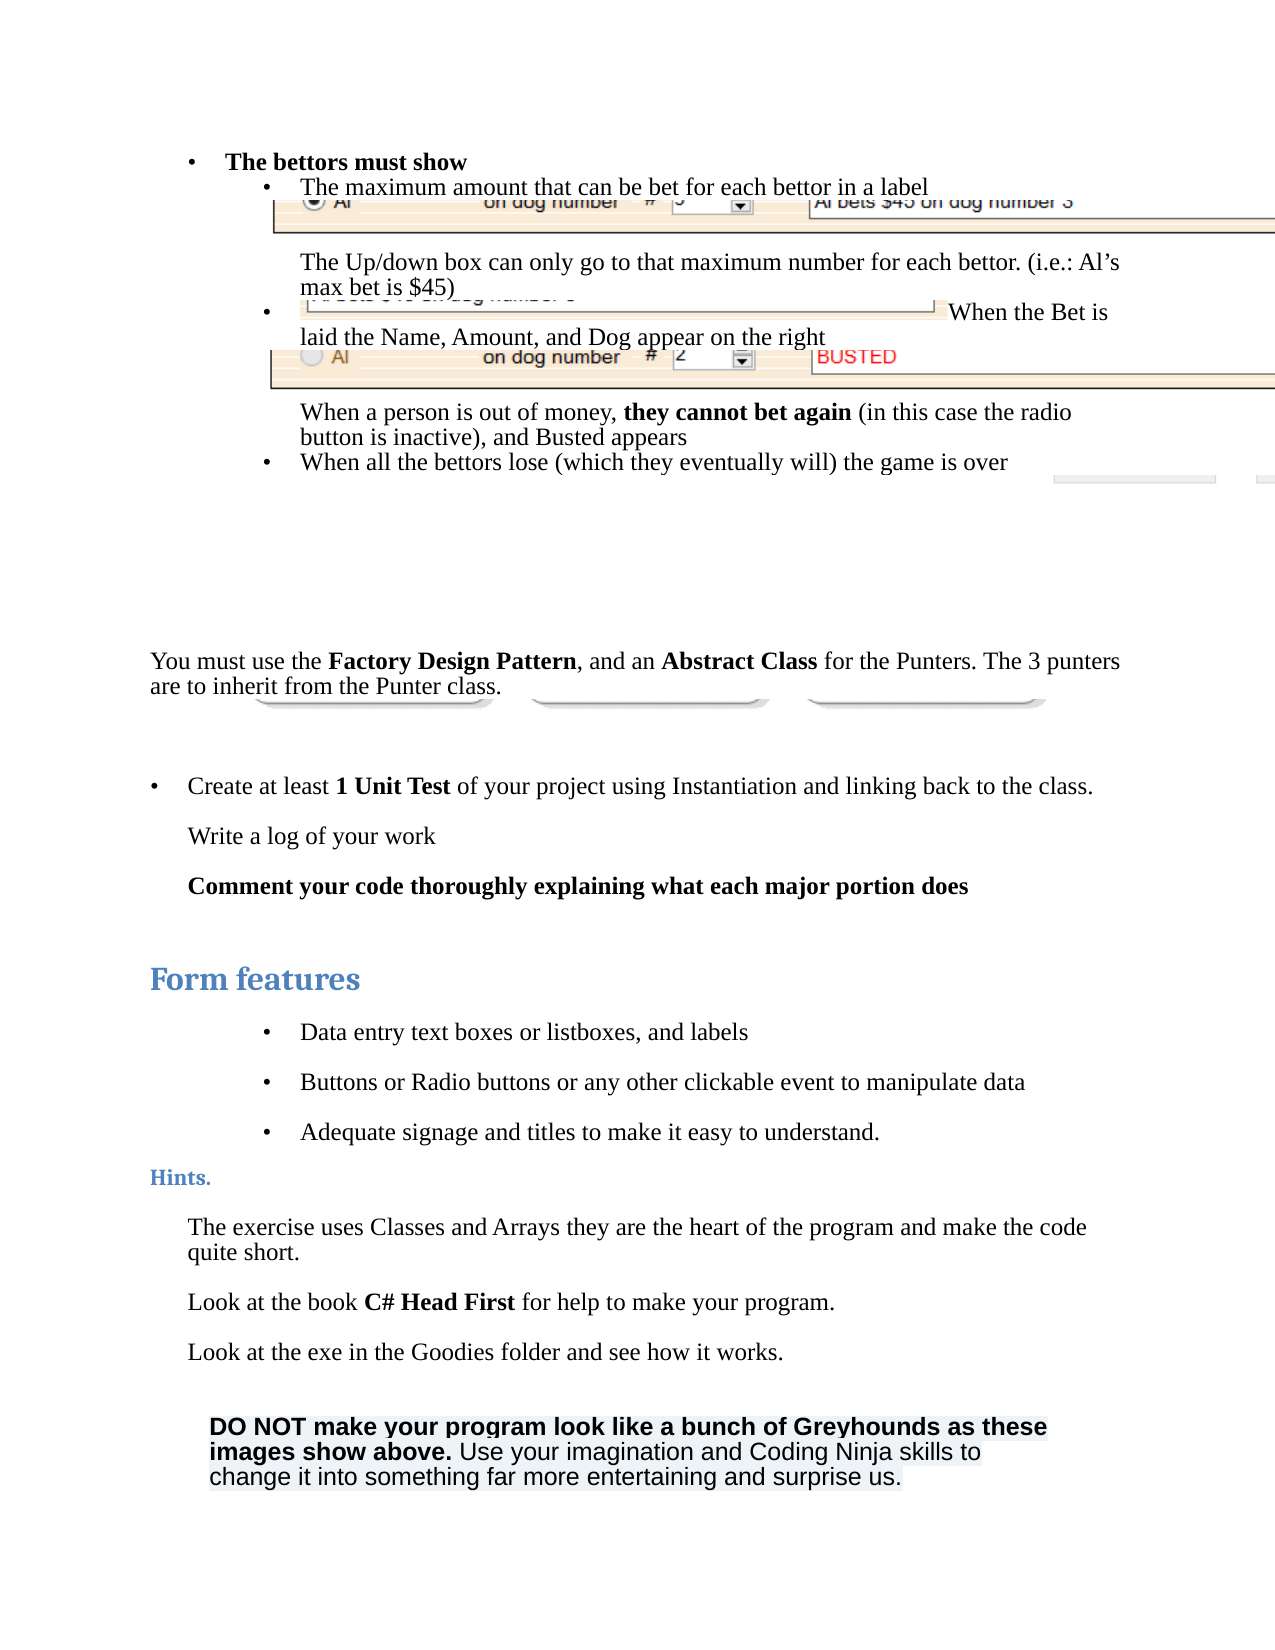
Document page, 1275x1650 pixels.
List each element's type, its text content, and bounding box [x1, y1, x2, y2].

list When all the bettors lose (which they eventually will) the game is over [262, 450, 1125, 475]
text The exercise uses Classes and Arrays they are the heart of the program and make the code quite short. [187, 1216, 1125, 1266]
list Adequate signage and titles to make it easy to understand. [262, 1120, 1125, 1145]
text Comment your code thoroughly explaining what each major portion does [187, 874, 1125, 899]
list The maximum amount that can be bet for each bettor in a label [262, 175, 1125, 200]
list Buttons or Radio buttons or any other clickable event to manipulate data [262, 1070, 1125, 1095]
text You must use the Factory Design Pattern, and an Abstract Class for the Punters. The 3 punters are to inherit from the Punter class. [150, 649, 1125, 699]
list The Up/down box can only go to that maximum number for each bettor. (i.e.: Al’s max bet is $45) [262, 245, 1125, 300]
list Create at least 1 Unit Test of your project using Instantiation and linking back to the class. [150, 774, 1125, 799]
text Hints. [150, 1166, 1125, 1191]
text Look at the exe in the Goodies folder and see how it works. [187, 1341, 1125, 1366]
list The bettors must show [187, 150, 1125, 175]
list When the Bet is laid the Name, Amount, and Dog appear on the right [262, 300, 1125, 350]
text Look at the book C# Head First for help to make your program. [187, 1291, 1125, 1316]
text DO NOT make your program look like a bunch of Greyhounds as these images show above. Use your imagination and Coding Ninja skills to change it into something far more entertaining and surprise us. [903, 1416, 1066, 1491]
text Write a log of your work [187, 824, 1125, 849]
list Data entry text boxes or listboxes, and labels [262, 1020, 1125, 1045]
list When a person is out of money, they cannot bet again (in this case the radio button is inactive), and Busted appears [262, 395, 1125, 450]
text Form features [150, 970, 1125, 995]
